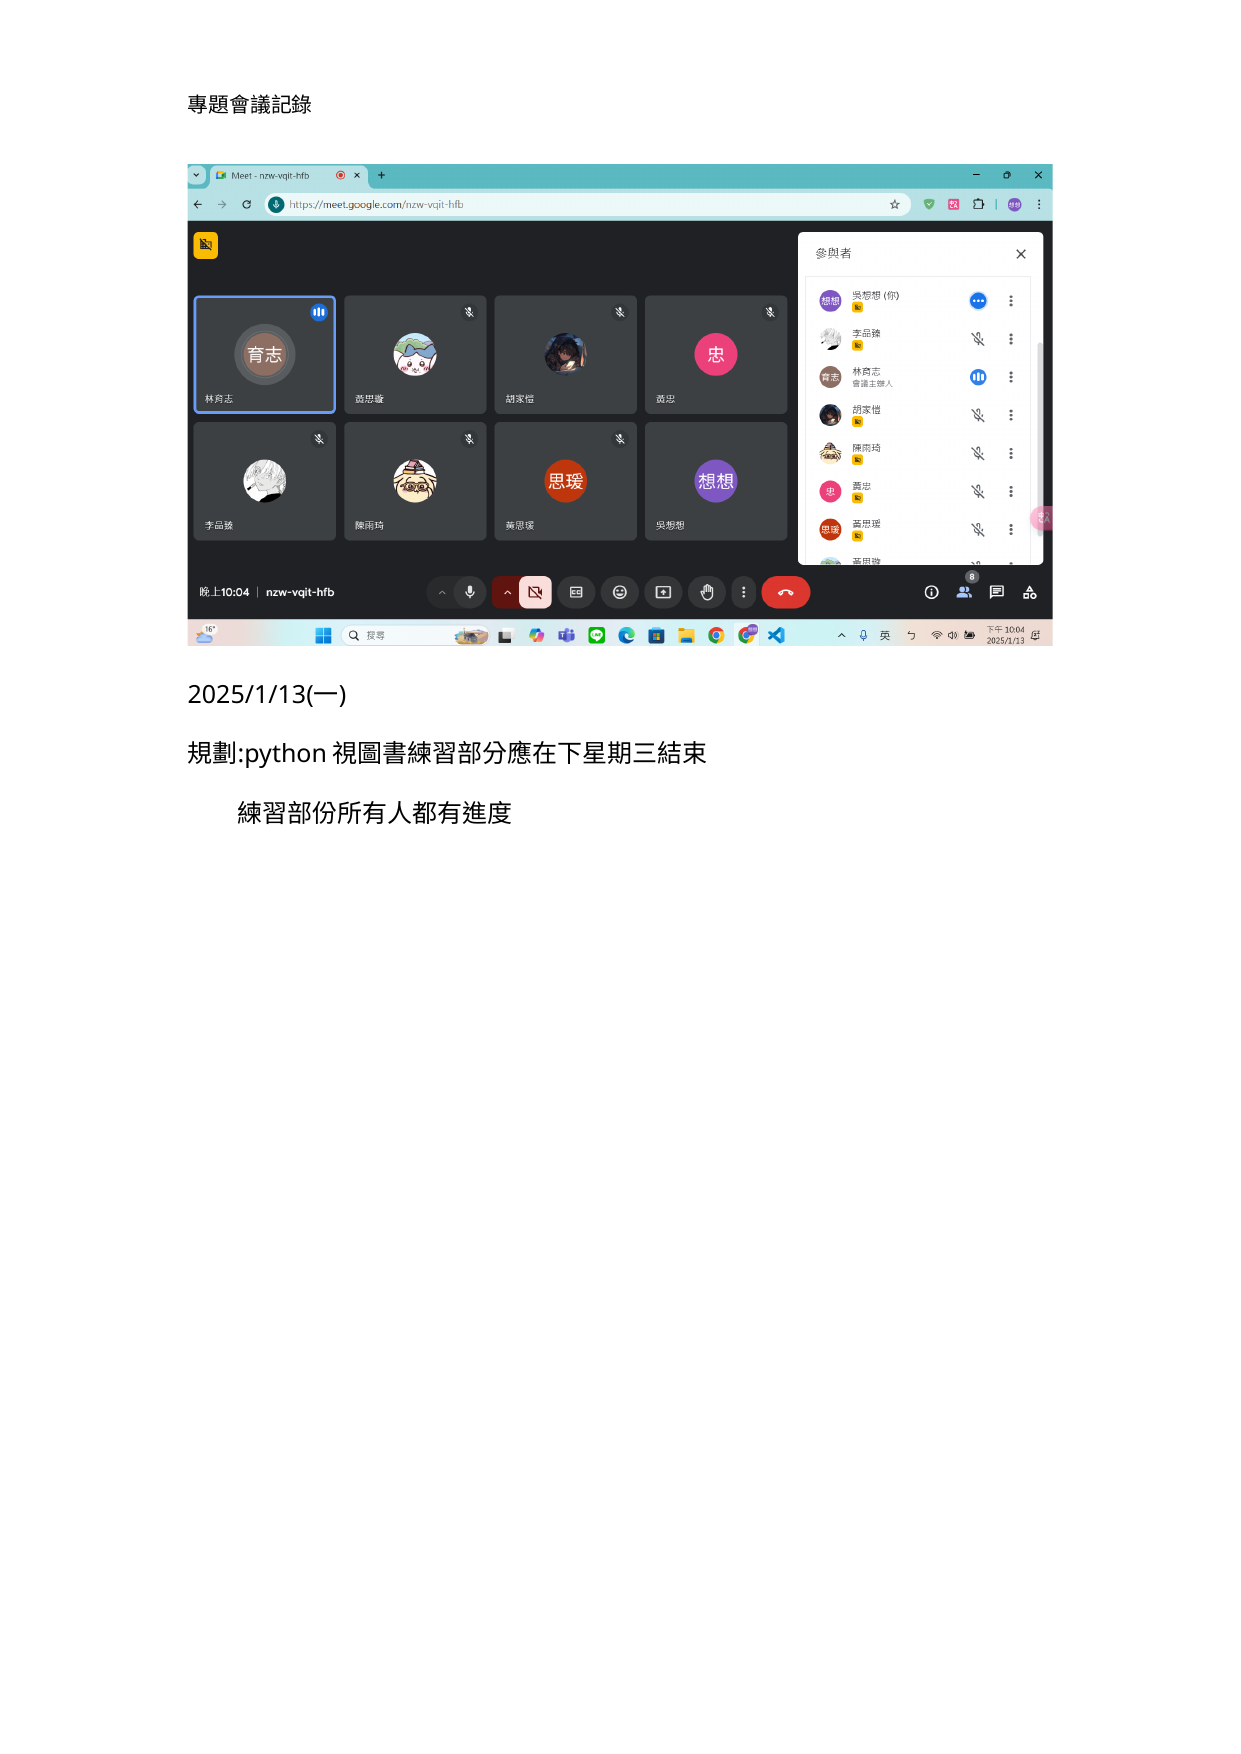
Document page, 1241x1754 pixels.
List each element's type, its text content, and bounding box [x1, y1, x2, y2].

text 2025/1/13(一) [187, 674, 1053, 711]
text 規劃:python視圖書練習部分應在下星期三結束 [187, 733, 1053, 771]
picture [187, 164, 1053, 646]
text 練習部份所有人都有進度 [187, 793, 1053, 830]
